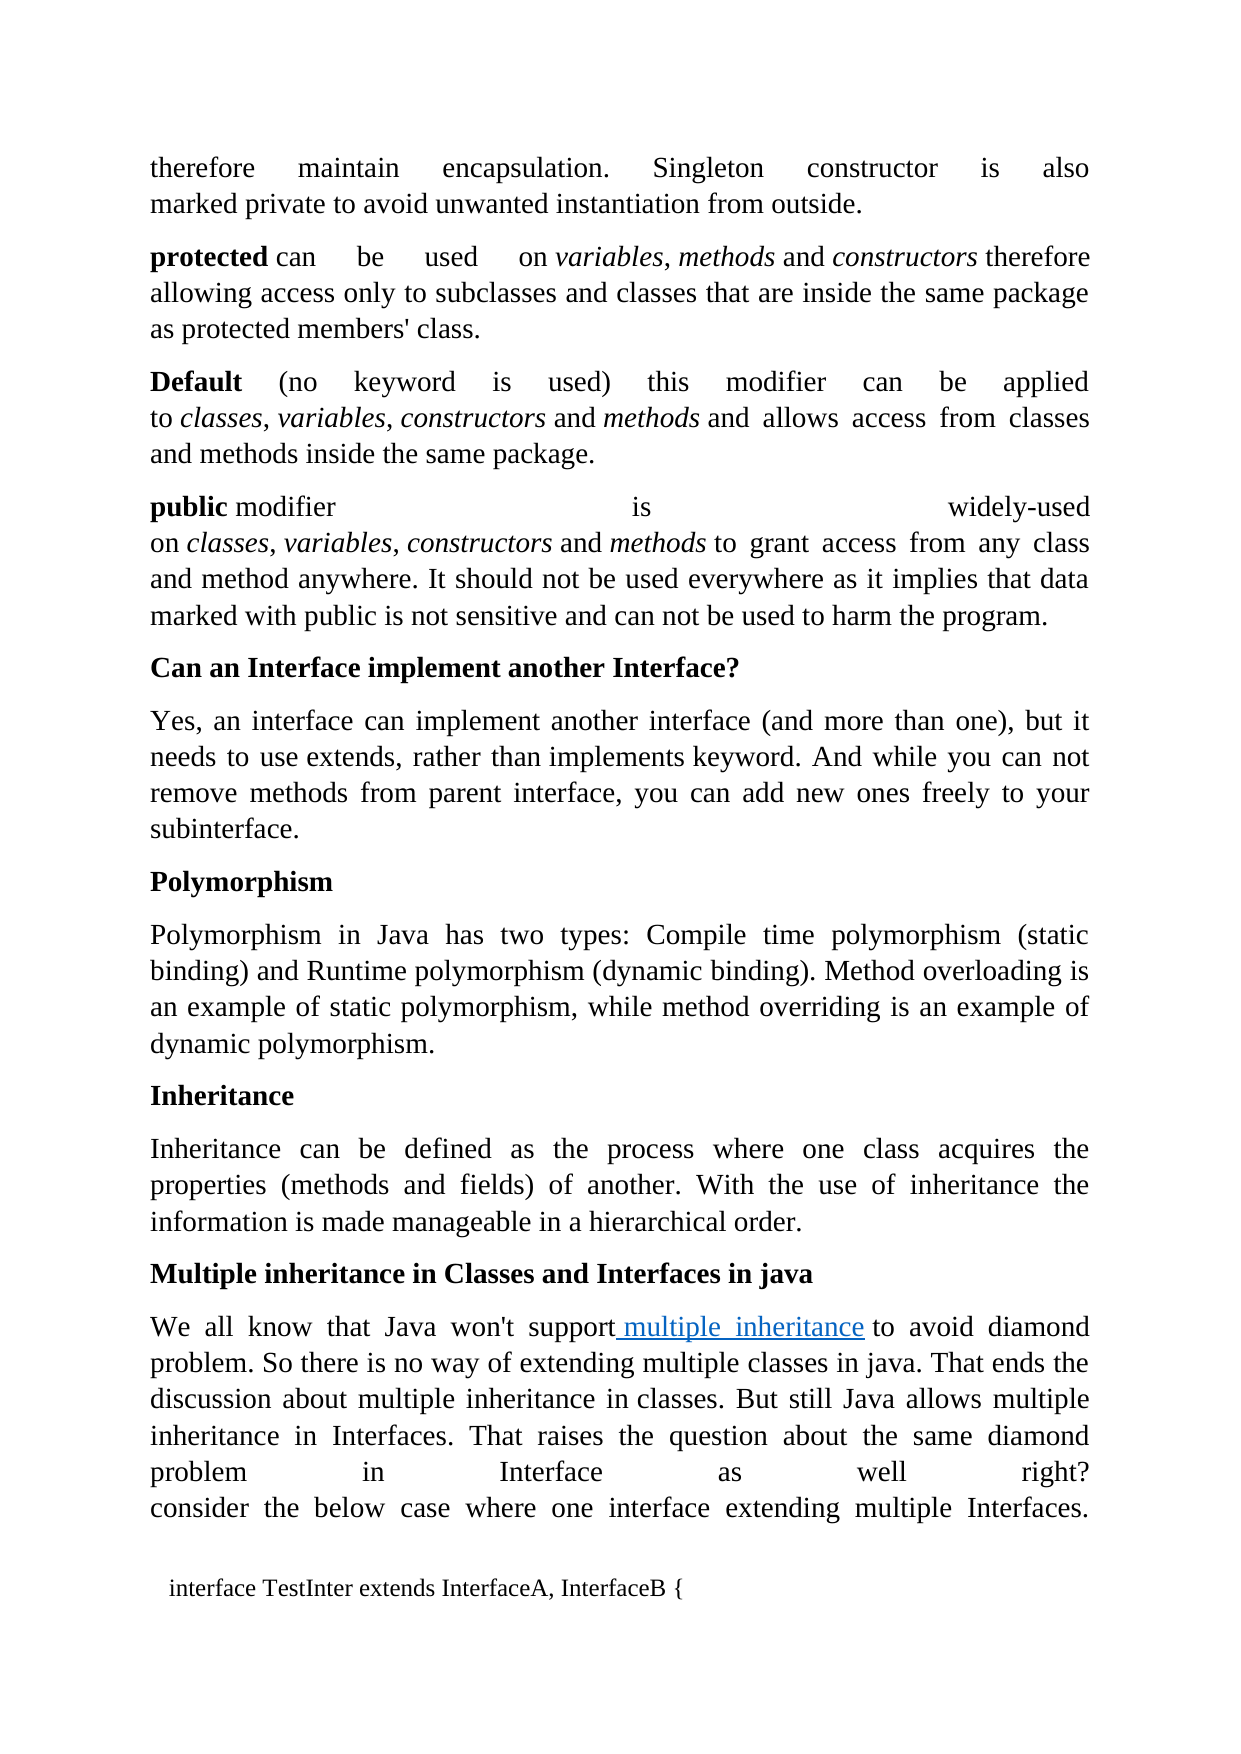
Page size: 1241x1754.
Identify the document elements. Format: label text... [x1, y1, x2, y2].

text interface TestInter extends InterfaceA, InterfaceB { [150, 1573, 1090, 1601]
text public modifier is widely-used on classes, variables, constructors and methods to grant access from any class and method anywhere. It should not be used everywhere as it implies that data marked with public is not sensitive and can not be used to harm the program. [150, 489, 1090, 631]
text Inheritance can be defined as the process where one class acquires the properties (methods and fields) of another. With the use of inheritance the information is made manageable in a hierarchical order. [150, 1131, 1090, 1237]
text Inheritance [150, 1078, 1090, 1112]
text protected can be used on variables, methods and constructors therefore allowing access only to subclasses and classes that are inside the same package as protected members' class. [150, 239, 1090, 345]
text Polymorphism in Java has two types: Compile time polymorphism (static binding) and Runtime polymorphism (dynamic binding). Method overloading is an example of static polymorphism, while method overriding is an example of dynamic polymorphism. [150, 917, 1090, 1059]
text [150, 150, 1090, 220]
text Yes, an interface can implement another interface (and more than one), but it needs to use extends, rather than implements keyword. And while you can not remove methods from parent interface, you can add new ones freely to your subinterface. [150, 703, 1090, 845]
text We all know that Java won't support multiple inheritance to avoid diamond problem. So there is no way of extending multiple classes in java. That ends the discussion about multiple inheritance in classes. But still Java allows multiple inheritance in Interfaces. That raises the question about the same diamond problem in Interface as well right? consider the below case where one interface extending multiple Interfaces. [150, 1309, 1090, 1554]
text Polymorphism [150, 864, 1090, 898]
text Default (no keyword is used) this modifier can be applied to classes, variables, constructors and methods and allows access from classes and methods inside the same package. [150, 364, 1090, 470]
text Can an Interface implement another Interface? [150, 650, 1090, 684]
text Multiple inheritance in Classes and Interfaces in java [150, 1256, 1090, 1290]
